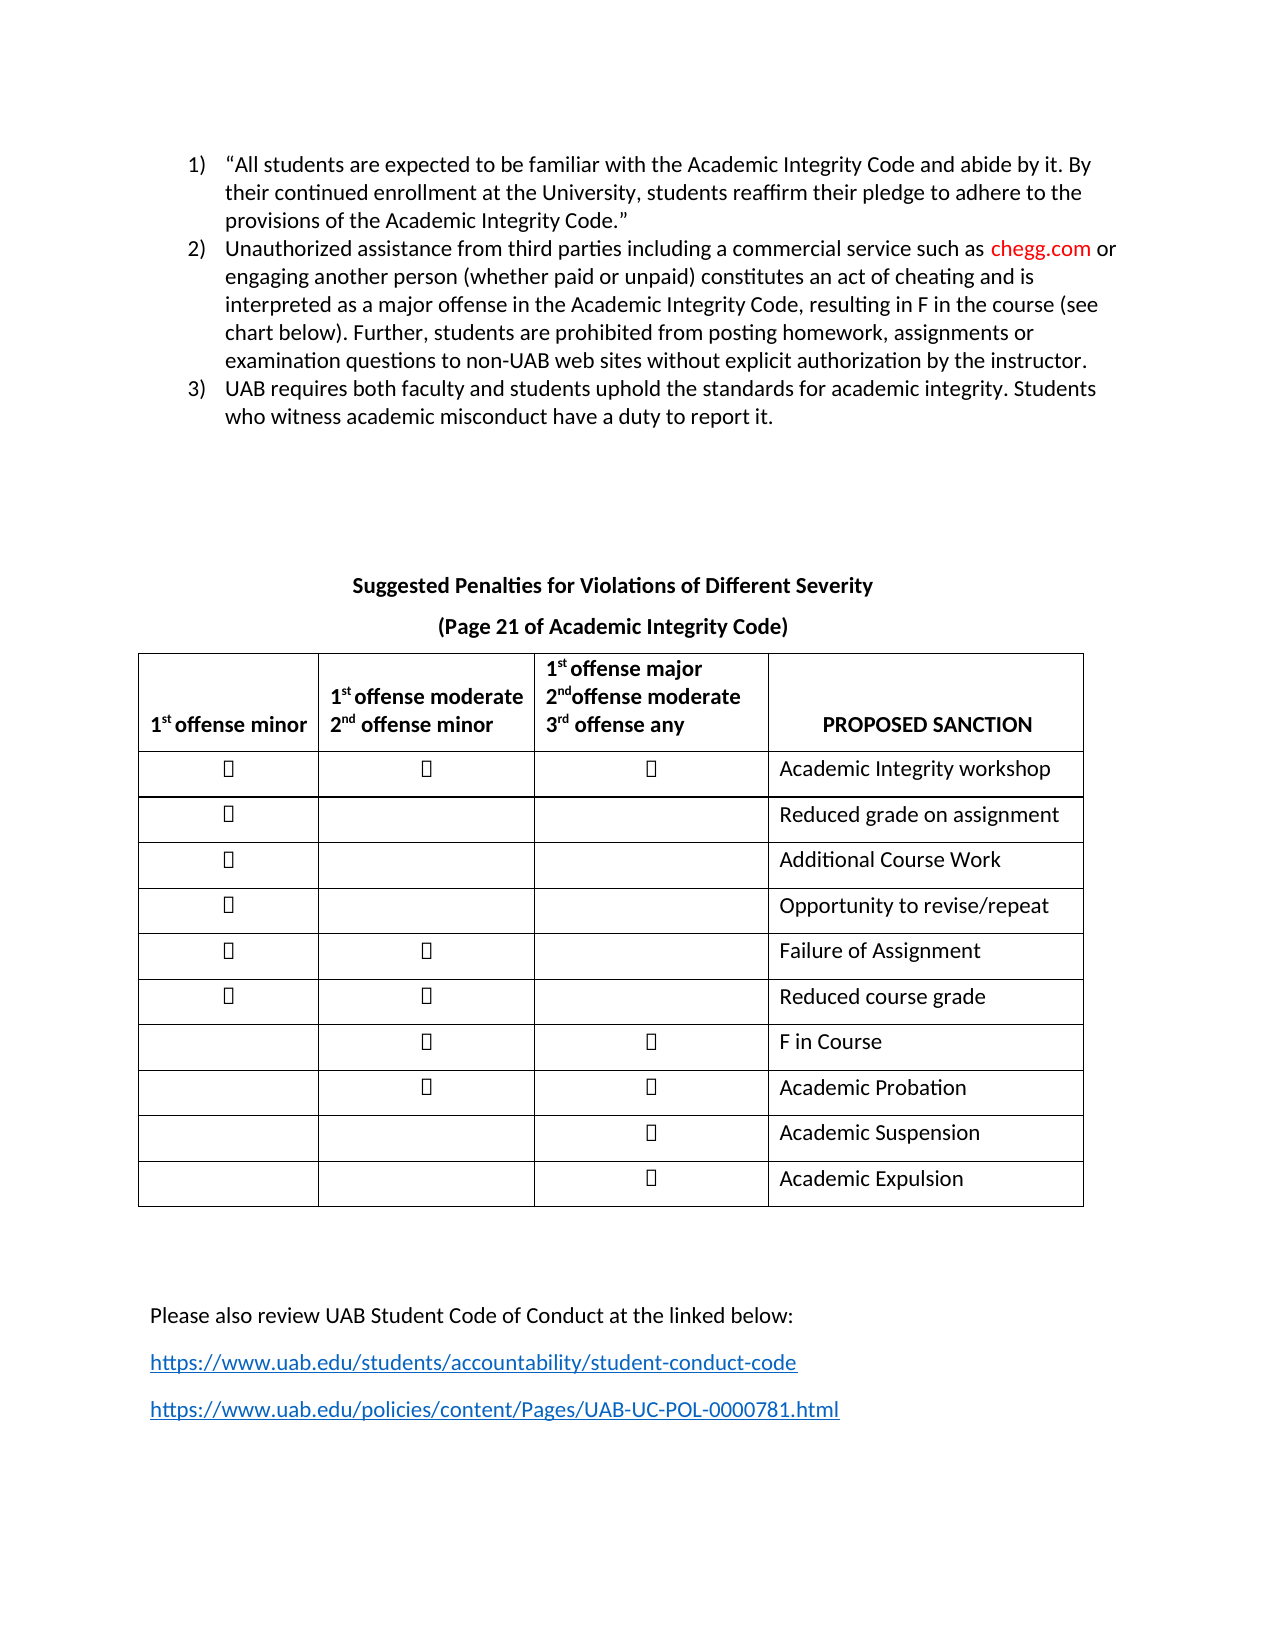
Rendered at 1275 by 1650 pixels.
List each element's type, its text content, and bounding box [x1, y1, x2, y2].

list “All students are expected to be familiar with the Academic Integrity Code and abide by it. By their continued enrollment at the University, students reaffirm their pledge to adhere to the provisions of the Academic Integrity Code.” [187, 150, 1125, 234]
table_cell  [319, 980, 534, 1024]
table_cell  [319, 934, 534, 978]
table_cell Academic Probation [769, 1071, 1083, 1115]
table_cell  [535, 1116, 768, 1161]
list UAB requires both faculty and students uphold the standards for academic integrity. Students who witness academic misconduct have a duty to report it. [187, 374, 1125, 430]
table_cell  [139, 843, 318, 887]
table_cell [535, 843, 768, 887]
table_cell 1st offense major 2ndoffense moderate 3rd offense any [535, 654, 768, 751]
table_cell [535, 798, 768, 842]
table_cell Reduced grade on assignment [769, 798, 1083, 842]
table_cell [319, 889, 534, 933]
table_cell  [139, 934, 318, 978]
table_cell Academic Expulsion [769, 1162, 1083, 1206]
table_cell  [319, 1025, 534, 1069]
table_cell Opportunity to revise/repeat [769, 889, 1083, 933]
table_cell [319, 1162, 534, 1206]
table_cell [139, 1071, 318, 1115]
table_header Suggested Penalties for Violations of Different Severity (Page 21 of Academic Integrity Code) [139, 571, 1083, 653]
table_cell  [139, 889, 318, 933]
table_cell [319, 843, 534, 887]
table_cell  [139, 980, 318, 1024]
table_cell  [319, 752, 534, 796]
text https://www.uab.edu/students/accountability/student-conduct-code [150, 1348, 1125, 1376]
table_cell Academic Integrity workshop [769, 752, 1083, 796]
table_cell  [535, 752, 768, 796]
list Unauthorized assistance from third parties including a commercial service such as chegg.com or engaging another person (whether paid or unpaid) constitutes an act of cheating and is interpreted as a major offense in the Academic Integrity Code, resulting in F in the course (see chart below). Further, students are prohibited from posting homework, assignments or examination questions to non-UAB web sites without explicit authorization by the instructor. [187, 234, 1125, 374]
table_cell  [535, 1162, 768, 1206]
table_cell 1st offense moderate 2nd offense minor [319, 654, 534, 751]
table_cell PROPOSED SANCTION [769, 654, 1083, 751]
table_cell [139, 1025, 318, 1069]
table_cell Academic Suspension [769, 1116, 1083, 1161]
table_cell [535, 889, 768, 933]
table_cell [535, 934, 768, 978]
table_cell [139, 1162, 318, 1206]
table_cell [535, 980, 768, 1024]
table_cell [319, 1116, 534, 1161]
table_cell  [535, 1025, 768, 1069]
table_cell  [319, 1071, 534, 1115]
table_cell [319, 798, 534, 842]
text Please also review UAB Student Code of Conduct at the linked below: [150, 1301, 1125, 1329]
table_cell  [535, 1071, 768, 1115]
table_cell Additional Course Work [769, 843, 1083, 887]
table_cell  [139, 752, 318, 796]
text https://www.uab.edu/policies/content/Pages/UAB-UC-POL-0000781.html [150, 1395, 1125, 1423]
table_cell F in Course [769, 1025, 1083, 1069]
table_cell [139, 1116, 318, 1161]
table_cell Failure of Assignment [769, 934, 1083, 978]
table_cell Reduced course grade [769, 980, 1083, 1024]
table_cell 1st offense minor [139, 654, 318, 751]
table_cell  [139, 798, 318, 842]
